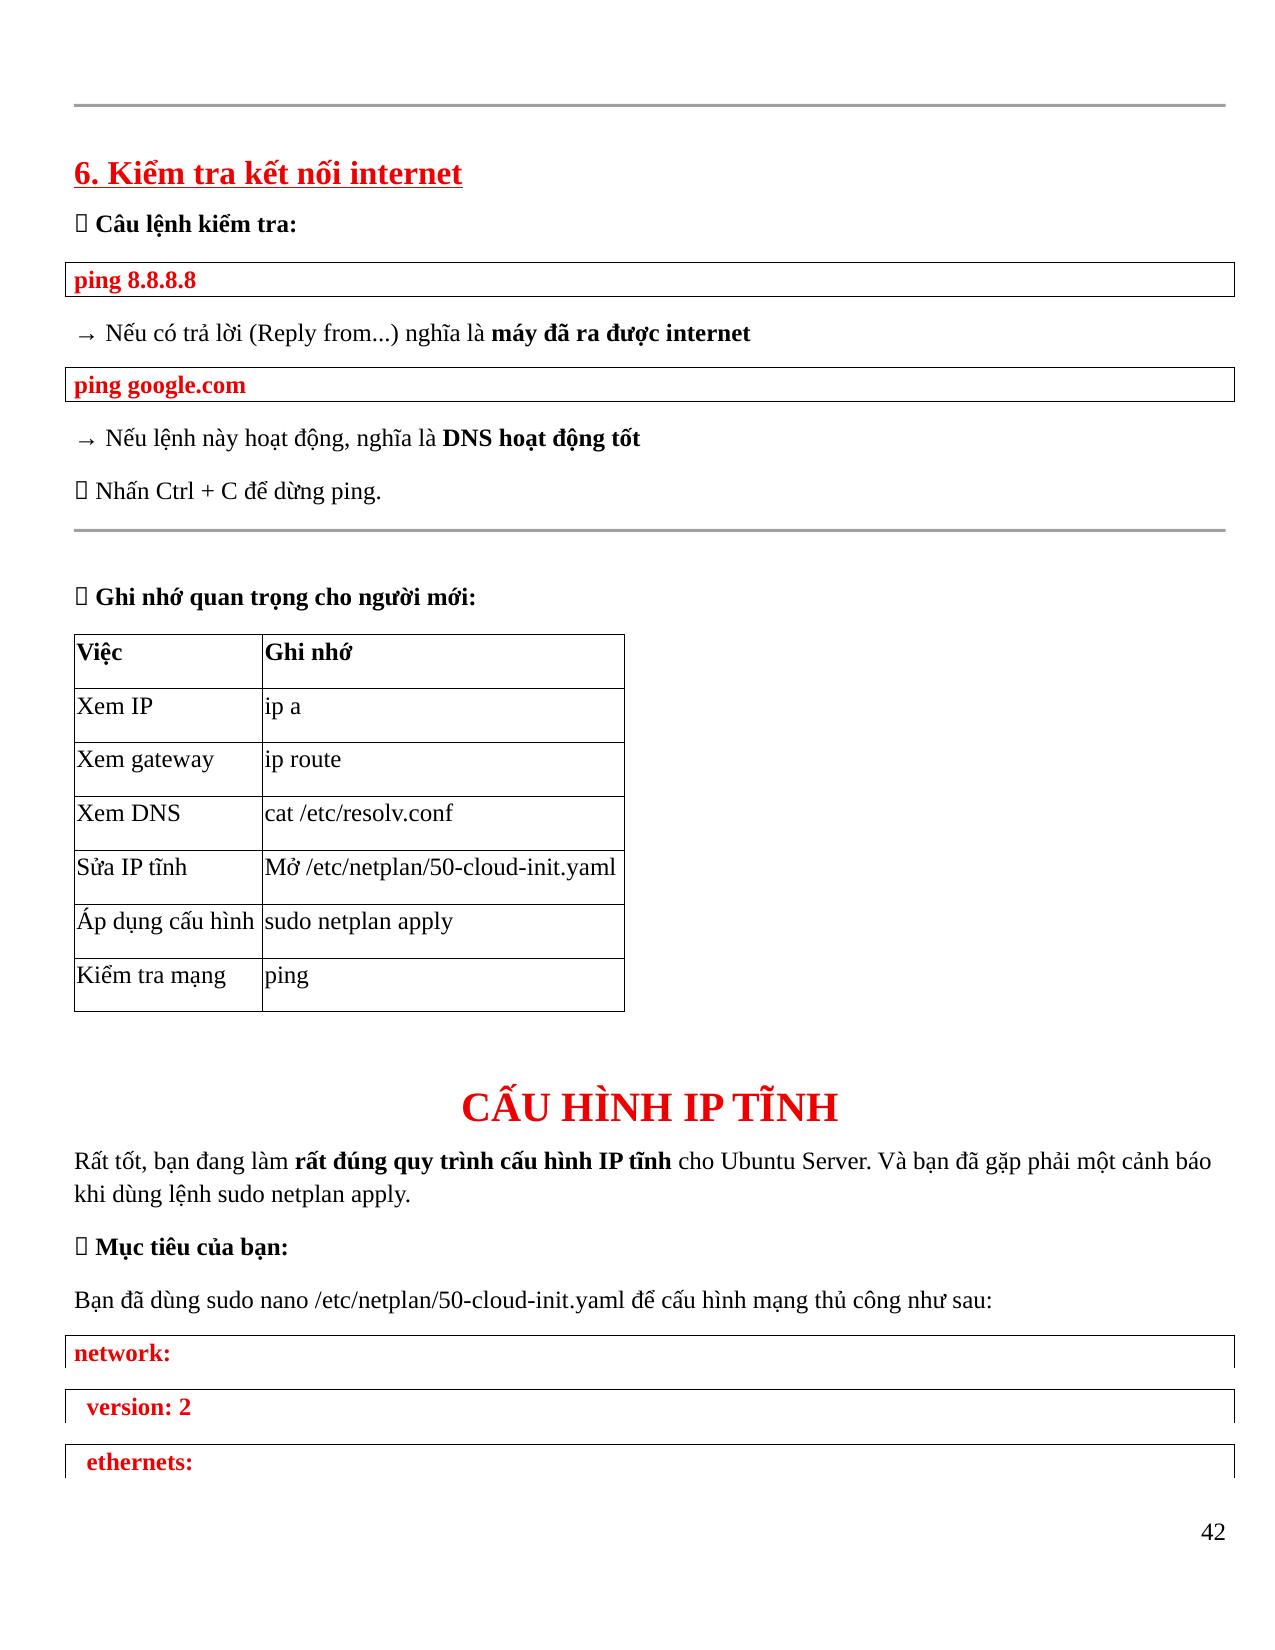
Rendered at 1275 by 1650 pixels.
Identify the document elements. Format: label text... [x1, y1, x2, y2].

text → Nếu lệnh này hoạt động, nghĩa là DNS hoạt động tốt [74, 423, 1226, 452]
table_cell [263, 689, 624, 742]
text network: [66, 1336, 1234, 1368]
text → Nếu có trả lời (Reply from...) nghĩa là máy đã ra được internet [74, 318, 1226, 346]
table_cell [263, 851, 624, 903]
text ping 8.8.8.8 [66, 263, 1234, 296]
text version: 2 [66, 1390, 1234, 1423]
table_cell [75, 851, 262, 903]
text 🧠 Mục tiêu của bạn: [74, 1229, 1226, 1263]
subtitle CẤU HÌNH IP TĨNH [74, 1083, 1226, 1131]
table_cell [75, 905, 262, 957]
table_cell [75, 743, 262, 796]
text 🧠 Ghi nhớ quan trọng cho người mới: [74, 578, 1226, 612]
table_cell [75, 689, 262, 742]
text ping google.com [66, 368, 1234, 401]
text Rất tốt, bạn đang làm rất đúng quy trình cấu hình IP tĩnh cho Ubuntu Server. Và bạn đã gặp phải một cảnh báo khi dùng lệnh sudo netplan apply. [74, 1146, 1226, 1208]
subtitle 6. Kiểm tra kết nối internet [74, 153, 1226, 192]
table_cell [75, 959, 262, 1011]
text ethernets: [66, 1445, 1234, 1478]
text 📌 Câu lệnh kiểm tra: [74, 206, 1226, 240]
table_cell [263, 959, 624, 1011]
text Bạn đã dùng sudo nano /etc/netplan/50-cloud-init.yaml để cấu hình mạng thủ công như sau: [74, 1285, 1226, 1313]
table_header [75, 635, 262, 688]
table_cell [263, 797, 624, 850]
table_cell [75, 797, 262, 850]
text 📌 Nhấn Ctrl + C để dừng ping. [74, 473, 1226, 507]
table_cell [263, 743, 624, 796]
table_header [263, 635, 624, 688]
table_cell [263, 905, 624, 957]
